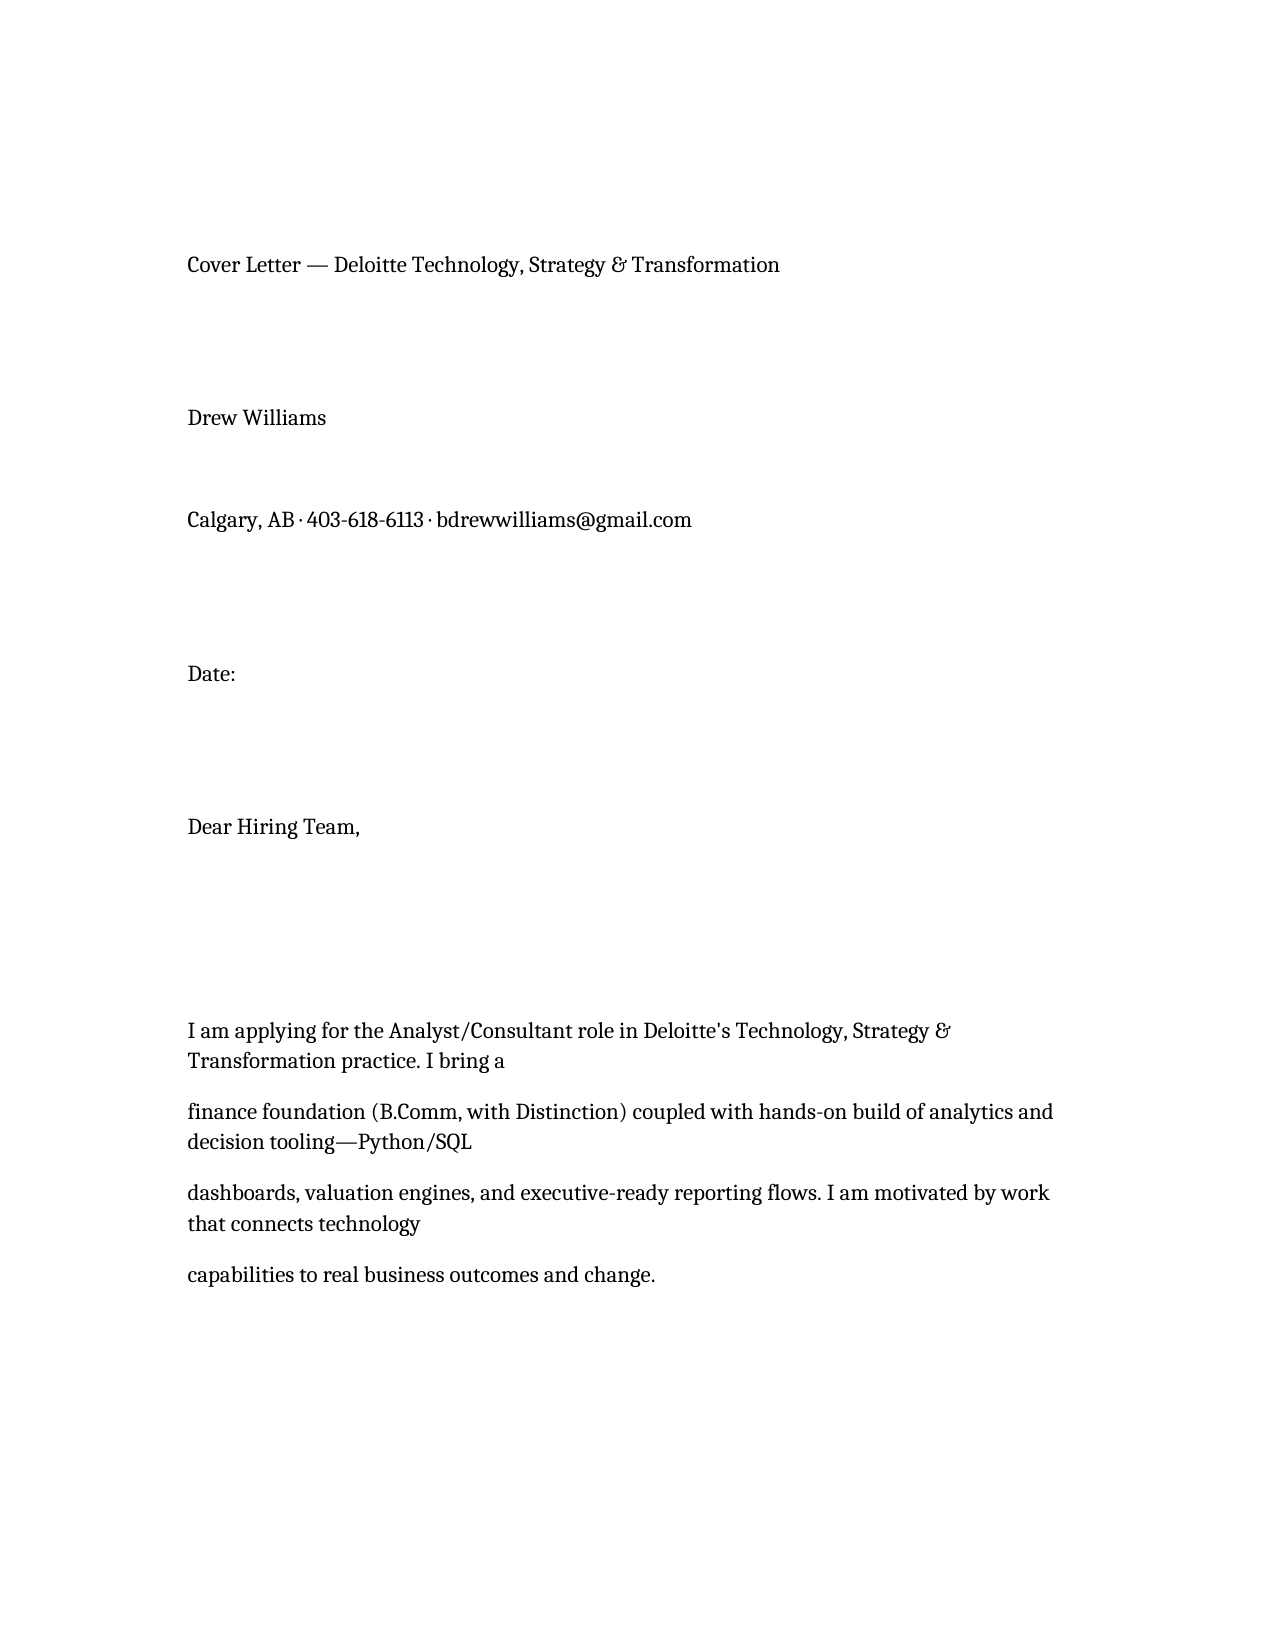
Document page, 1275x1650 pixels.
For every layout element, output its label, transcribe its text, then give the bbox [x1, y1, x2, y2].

text Dear Hiring Team, [187, 813, 1087, 840]
text Date: [187, 660, 1087, 687]
text finance foundation (B.Comm, with Distinction) coupled with hands-on build of analytics and decision tooling—Python/SQL [187, 1099, 1087, 1156]
text Calgary, AB · 403-618-6113 · bdrewwilliams@gmail.com [187, 507, 1087, 534]
text dashboards, valuation engines, and executive-ready reporting flows. I am motivated by work that connects technology [187, 1180, 1087, 1237]
text I am applying for the Analyst/Consultant role in Deloitte's Technology, Strategy & Transformation practice. I bring a [187, 1018, 1087, 1074]
text Cover Letter — Deloitte Technology, Strategy & Transformation [187, 252, 1087, 278]
text capabilities to real business outcomes and change. [187, 1261, 1087, 1288]
text Drew Williams [187, 405, 1087, 432]
